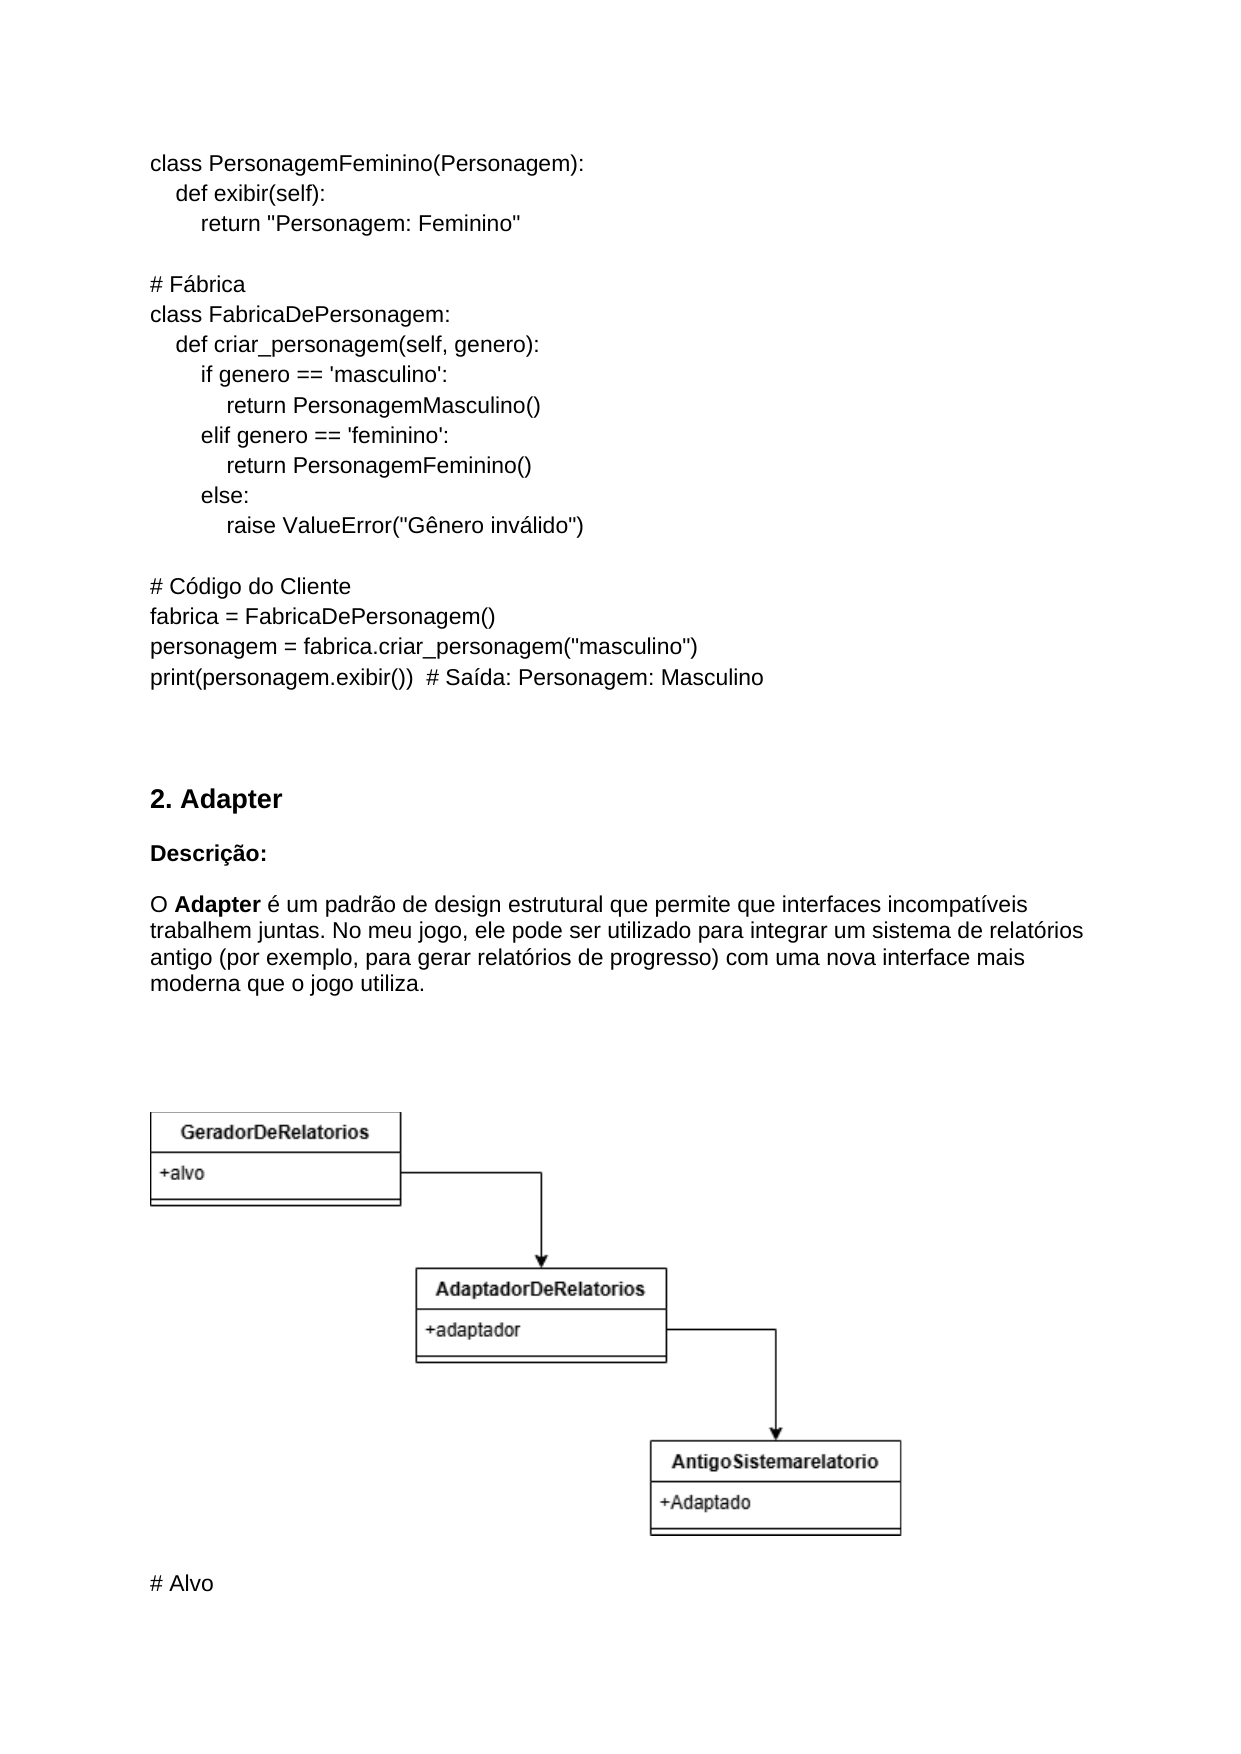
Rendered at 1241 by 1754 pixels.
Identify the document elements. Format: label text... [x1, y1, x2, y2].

text class PersonagemFeminino(Personagem): [150, 150, 1090, 176]
text # Código do Cliente [150, 573, 1090, 599]
text # Alvo [150, 1569, 1090, 1596]
picture [150, 1112, 902, 1536]
text personagem = fabrica.criar_personagem("masculino") [150, 633, 1090, 660]
text else: [150, 482, 1090, 509]
text raise ValueError("Gênero inválido") [150, 512, 1090, 539]
text print(personagem.exibir()) # Saída: Personagem: Masculino [150, 663, 1090, 690]
text return "Personagem: Feminino" [150, 210, 1090, 237]
subtitle Descrição: [150, 839, 1090, 866]
text O Adapter é um padrão de design estrutural que permite que interfaces incompatíveis trabalhem juntas. No meu jogo, ele pode ser utilizado para integrar um sistema de relatórios antigo (por exemplo, para gerar relatórios de progresso) com uma nova interface mais moderna que o jogo utiliza. [150, 891, 1090, 996]
text fabrica = FabricaDePersonagem() [150, 603, 1090, 629]
text def exibir(self): [150, 180, 1090, 207]
text return PersonagemMasculino() [150, 392, 1090, 418]
text if genero == 'masculino': [150, 361, 1090, 388]
text elif genero == 'feminino': [150, 422, 1090, 448]
text # Fábrica [150, 271, 1090, 297]
text class FabricaDePersonagem: [150, 301, 1090, 327]
subtitle 2. Adapter [150, 783, 1090, 814]
text def criar_personagem(self, genero): [150, 331, 1090, 358]
text return PersonagemFeminino() [150, 452, 1090, 478]
